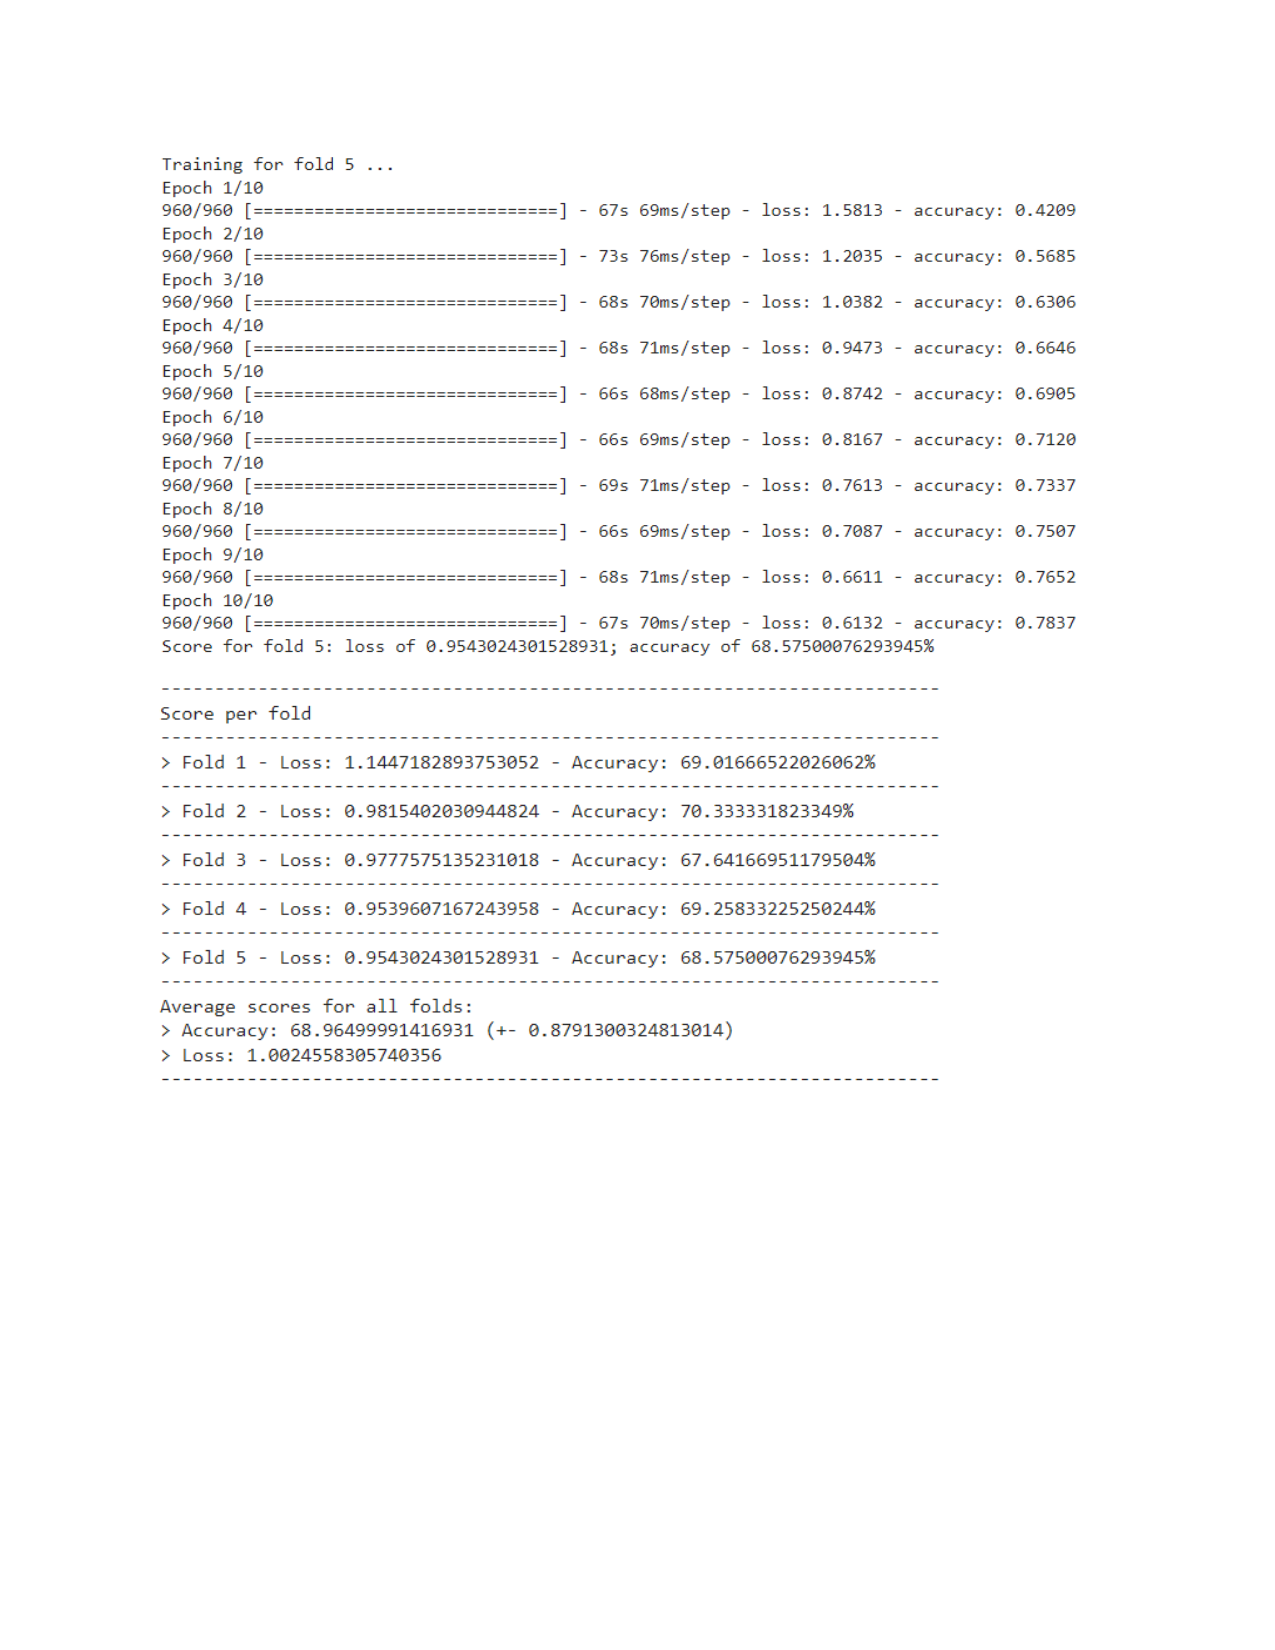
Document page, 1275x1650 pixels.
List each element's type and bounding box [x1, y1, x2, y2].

picture [150, 676, 1011, 1089]
picture [150, 150, 1125, 658]
